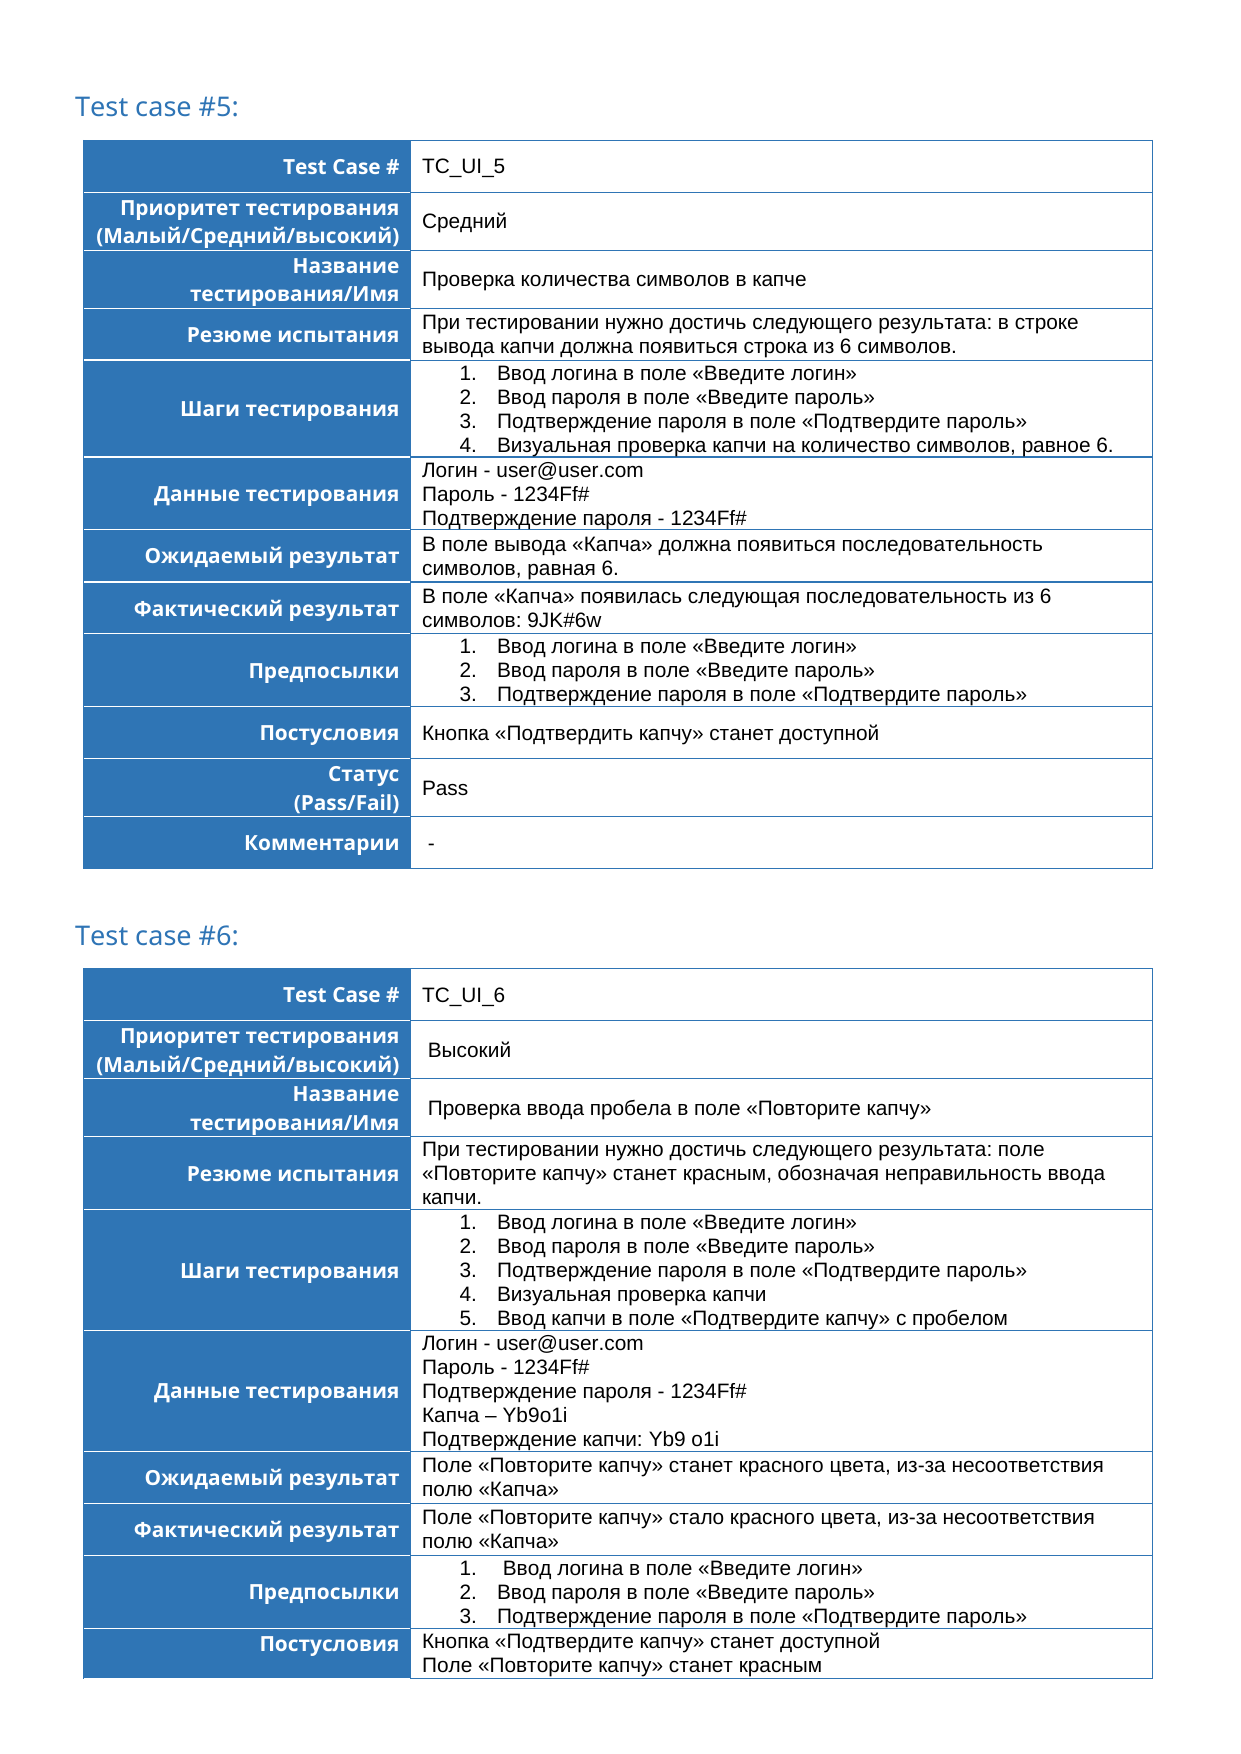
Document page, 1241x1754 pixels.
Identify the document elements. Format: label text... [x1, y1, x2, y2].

table_cell Шаги тестирования [84, 361, 410, 456]
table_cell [411, 1629, 1152, 1678]
table_cell Высокий [411, 1021, 1152, 1078]
table_cell - [411, 817, 1152, 868]
table_cell Название тестирования/Имя [84, 251, 410, 308]
table_cell Поле «Повторите капчу» стало красного цвета, из-за несоответствия полю «Капча» [411, 1504, 1152, 1555]
table_cell Постусловия [84, 707, 410, 758]
table_cell Данные тестирования [84, 1331, 410, 1451]
table_cell При тестировании нужно достичь следующего результата: поле «Повторите капчу» станет красным, обозначая неправильность ввода капчи. [411, 1137, 1152, 1209]
table_cell Проверка количества символов в капче [411, 251, 1152, 308]
table_cell Ожидаемый результат [84, 1452, 410, 1503]
table_cell Резюме испытания [84, 309, 410, 359]
table_cell Данные тестирования [84, 458, 410, 529]
table_cell Фактический результат [84, 583, 410, 633]
table_cell Средний [411, 193, 1152, 250]
table_header Test Case # [84, 141, 410, 192]
table_cell Ввод логина в поле «Введите логин» Ввод пароля в поле «Введите пароль» Подтверждение пароля в поле «Подтвердите пароль» [411, 1556, 1152, 1628]
table_cell Ввод логина в поле «Введите логин» Ввод пароля в поле «Введите пароль» Подтверждение пароля в поле «Подтвердите пароль» Визуальная проверка капчи на количество символов, равное 6. [411, 361, 1152, 456]
table_header TC_UI_6 [411, 969, 1152, 1020]
table_header Test Case # [84, 969, 410, 1020]
table_cell Поле «Повторите капчу» станет красного цвета, из-за несоответствия полю «Капча» [411, 1452, 1152, 1503]
table_cell Ожидаемый результат [84, 530, 410, 581]
table_header TC_UI_5 [411, 141, 1152, 192]
table_cell Предпосылки [84, 634, 410, 706]
table_cell Ввод логина в поле «Введите логин» Ввод пароля в поле «Введите пароль» Подтверждение пароля в поле «Подтвердите пароль» Визуальная проверка капчи Ввод капчи в поле «Подтвердите капчу» с пробелом [411, 1210, 1152, 1330]
table_cell Кнопка «Подтвердить капчу» станет доступной [411, 707, 1152, 758]
table_cell Название тестирования/Имя [84, 1079, 410, 1136]
table_cell Комментарии [84, 817, 410, 868]
table_cell Приоритет тестирования (Малый/Средний/высокий) [84, 193, 410, 250]
table_cell Шаги тестирования [84, 1210, 410, 1330]
table_cell При тестировании нужно достичь следующего результата: в строке вывода капчи должна появиться строка из 6 символов. [411, 309, 1152, 359]
table_cell Проверка ввода пробела в поле «Повторите капчу» [411, 1079, 1152, 1136]
subtitle Test case #6: [75, 916, 1165, 953]
table_cell В поле вывода «Капча» должна появиться последовательность символов, равная 6. [411, 530, 1152, 581]
table_cell Статус (Pass/Fail) [84, 759, 410, 816]
table_cell Pass [411, 759, 1152, 816]
table_cell Резюме испытания [84, 1137, 410, 1209]
table_cell Постусловия [84, 1629, 410, 1678]
subtitle Test case #5: [75, 87, 1165, 124]
table_cell Фактический результат [84, 1504, 410, 1555]
table_cell В поле «Капча» появилась следующая последовательность из 6 символов: 9JK#6w [411, 583, 1152, 633]
table_cell Предпосылки [84, 1556, 410, 1628]
table_cell Ввод логина в поле «Введите логин» Ввод пароля в поле «Введите пароль» Подтверждение пароля в поле «Подтвердите пароль» [411, 634, 1152, 706]
table_cell Приоритет тестирования (Малый/Средний/высокий) [84, 1021, 410, 1078]
table_cell Логин - user@user.com Пароль - 1234Ff# Подтверждение пароля - 1234Ff# [411, 458, 1152, 529]
table_cell Логин - user@user.com Пароль - 1234Ff# Подтверждение пароля - 1234Ff# Капча – Yb9o1i Подтверждение капчи: Yb9 o1i [411, 1331, 1152, 1451]
